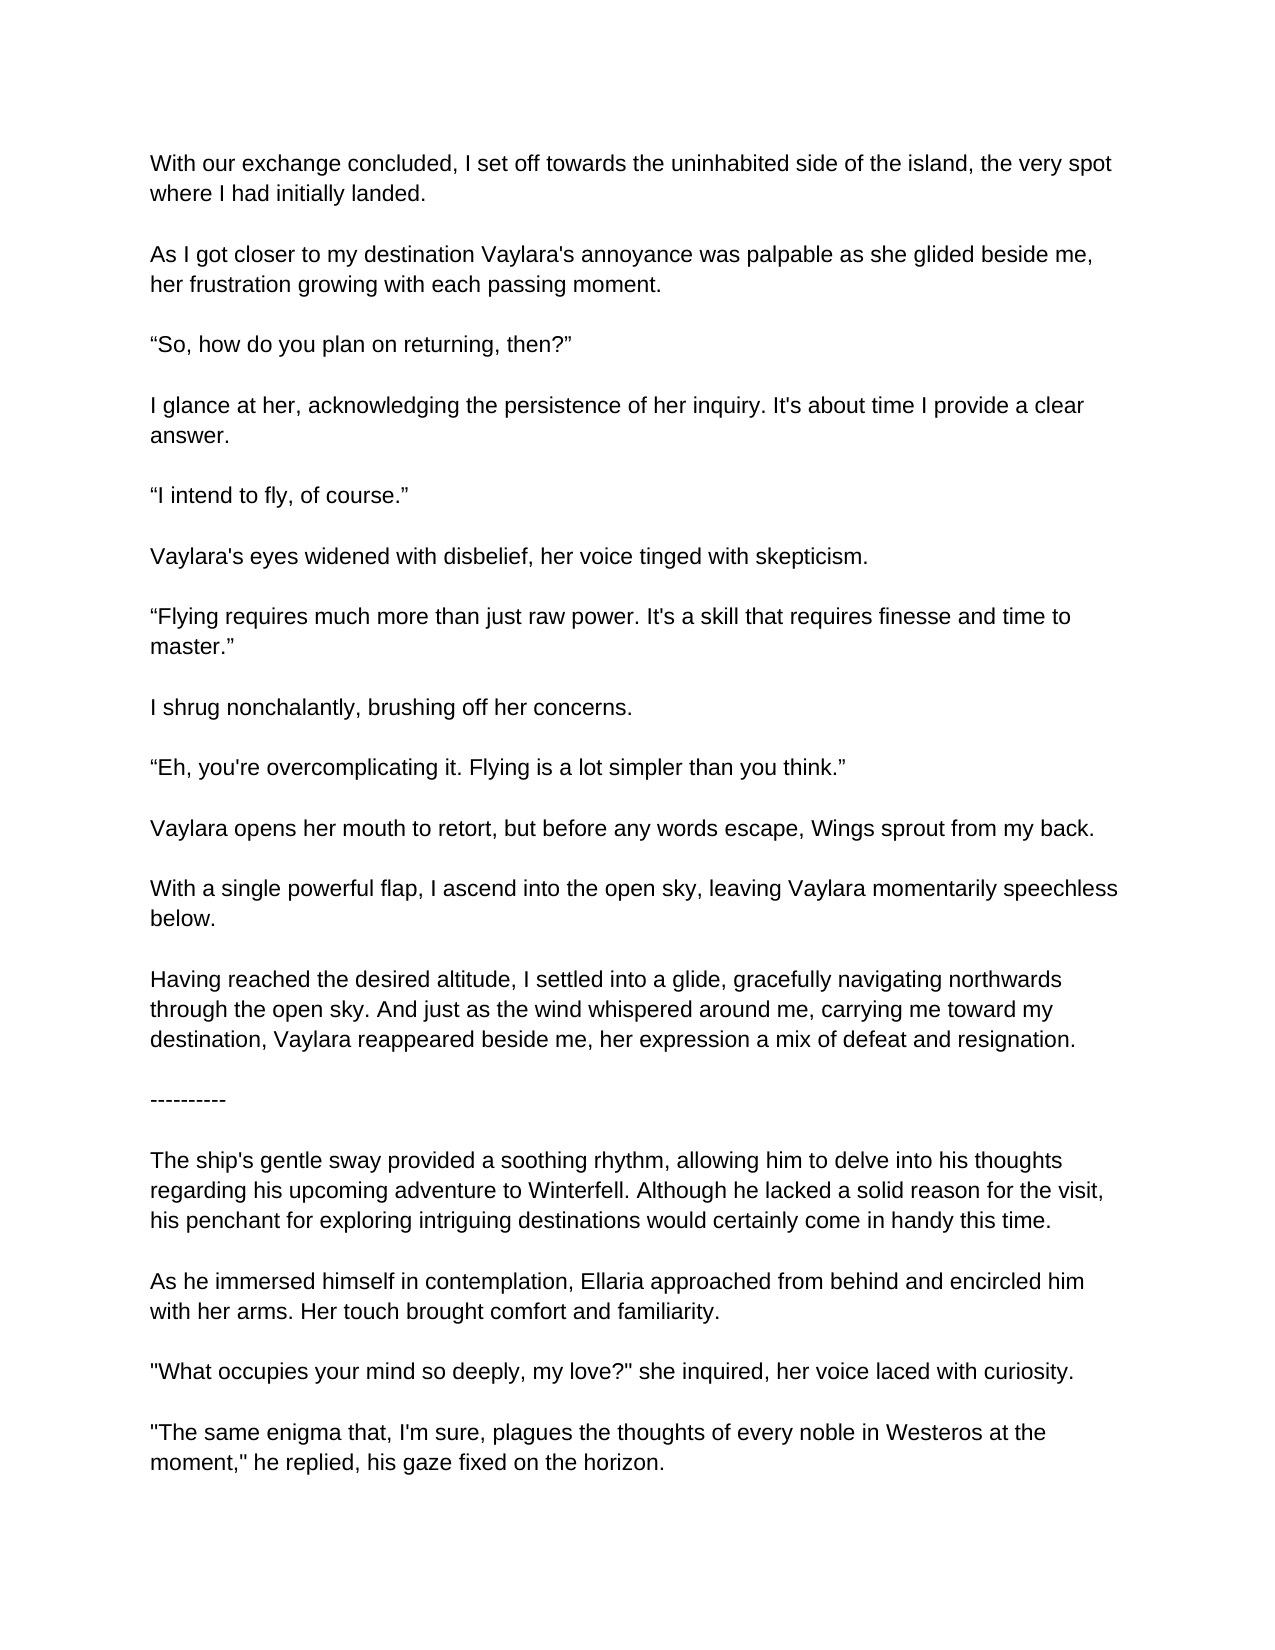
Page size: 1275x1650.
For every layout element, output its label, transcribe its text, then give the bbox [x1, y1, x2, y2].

text ---------- [150, 1086, 1125, 1113]
text I shrug nonchalantly, brushing off her concerns. [150, 694, 1125, 720]
text As I got closer to my destination Vaylara's annoyance was palpable as she glided beside me, her frustration growing with each passing moment. [150, 241, 1125, 297]
text Vaylara opens her mouth to retort, but before any words escape, Wings sprout from my back. [150, 814, 1125, 841]
text As he immersed himself in contemplation, Ellaria approached from behind and encircled him with her arms. Her touch brought comfort and familiarity. [150, 1268, 1125, 1324]
text “So, how do you plan on returning, then?” [150, 331, 1125, 358]
text "The same enigma that, I'm sure, plagues the thoughts of every noble in Westeros at the moment," he replied, his gaze fixed on the horizon. [150, 1419, 1125, 1475]
text The ship's gentle sway provided a soothing rhythm, allowing him to delve into his thoughts regarding his upcoming adventure to Winterfell. Although he lacked a solid reason for the visit, his penchant for exploring intriguing destinations would certainly come in handy this time. [150, 1147, 1125, 1234]
text Having reached the desired altitude, I settled into a glide, gracefully navigating northwards through the open sky. And just as the wind whispered around me, carrying me toward my destination, Vaylara reappeared beside me, her expression a mix of defeat and resignation. [150, 966, 1125, 1052]
text "What occupies your mind so deeply, my love?" she inquired, her voice laced with curiosity. [150, 1358, 1125, 1385]
text Vaylara's eyes widened with disbelief, her voice tinged with skepticism. [150, 543, 1125, 569]
text “Flying requires much more than just raw power. It's a skill that requires finesse and time to master.” [150, 603, 1125, 660]
text “Eh, you're overcomplicating it. Flying is a lot simpler than you think.” [150, 754, 1125, 781]
text I glance at her, acknowledging the persistence of her inquiry. It's about time I provide a clear answer. [150, 392, 1125, 448]
text With a single powerful flap, I ascend into the open sky, leaving Vaylara momentarily speechless below. [150, 875, 1125, 932]
text With our exchange concluded, I set off towards the uninhabited side of the island, the very spot where I had initially landed. [150, 150, 1125, 207]
text “I intend to fly, of course.” [150, 482, 1125, 509]
